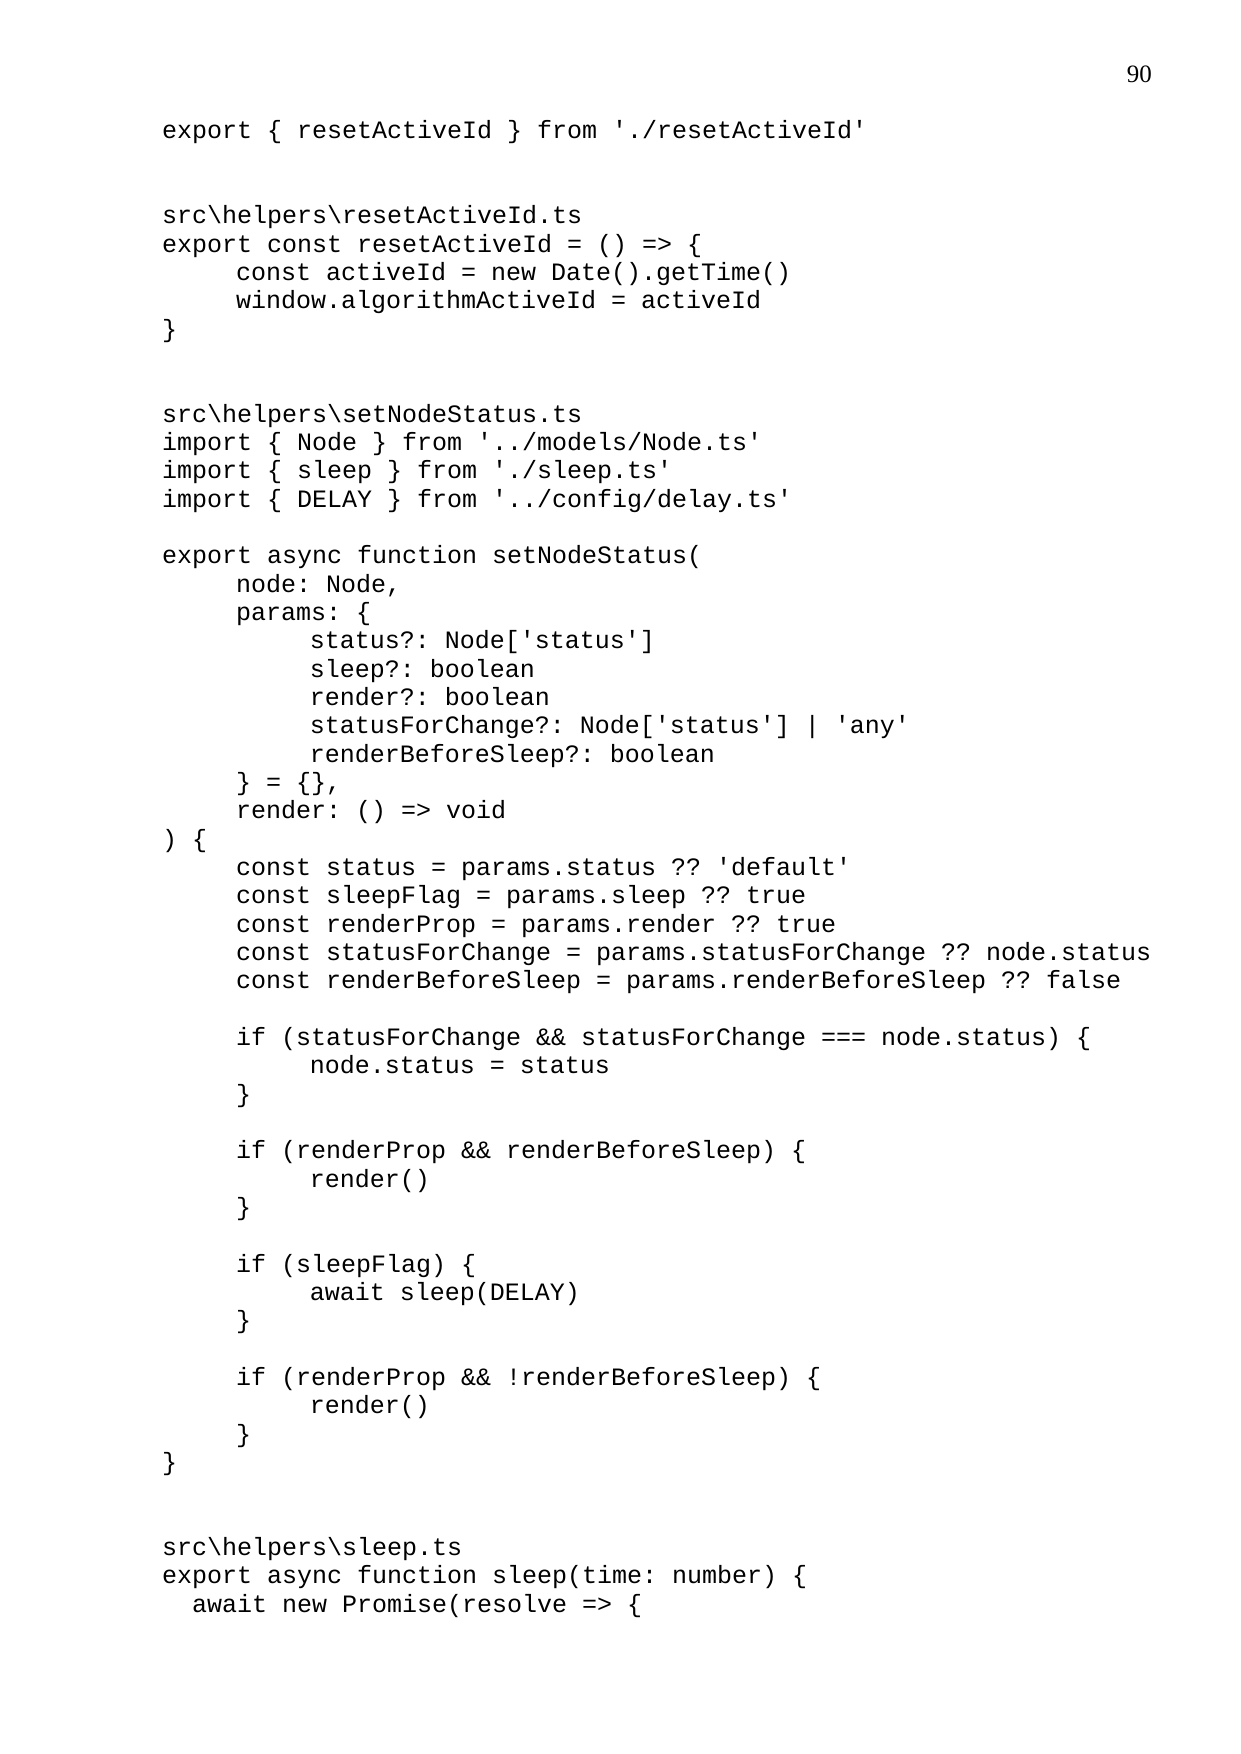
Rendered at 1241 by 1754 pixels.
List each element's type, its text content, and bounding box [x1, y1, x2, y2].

text if (renderProp && !renderBeforeSleep) { [162, 1365, 1152, 1393]
text import { DELAY } from '../config/delay.ts' [162, 486, 1152, 515]
text node: Node, [162, 571, 1152, 600]
text if (sleepFlag) { [162, 1251, 1152, 1280]
text if (renderProp && renderBeforeSleep) { [162, 1138, 1152, 1166]
text window.algorithmActiveId = activeId [162, 288, 1152, 316]
text render() [162, 1166, 1152, 1195]
text const statusForChange = params.statusForChange ?? node.status [162, 940, 1152, 968]
text export { resetActiveId } from './resetActiveId' [162, 118, 1152, 146]
text if (statusForChange && statusForChange === node.status) { [162, 1025, 1152, 1053]
text } [162, 1081, 1152, 1110]
text node.status = status [162, 1053, 1152, 1081]
text export async function sleep(time: number) { [162, 1563, 1152, 1591]
text } [162, 1308, 1152, 1336]
text src\helpers\resetActiveId.ts [162, 203, 1152, 231]
text export async function setNodeStatus( [162, 543, 1152, 571]
text const renderBeforeSleep = params.renderBeforeSleep ?? false [162, 968, 1152, 996]
text } [162, 1450, 1152, 1478]
text } = {}, [162, 770, 1152, 798]
text status?: Node['status'] [162, 628, 1152, 656]
text params: { [162, 600, 1152, 628]
text render() [162, 1393, 1152, 1421]
text ) { [162, 826, 1152, 855]
text render: () => void [162, 798, 1152, 826]
text render?: boolean [162, 685, 1152, 713]
text src\helpers\setNodeStatus.ts [162, 401, 1152, 430]
text renderBeforeSleep?: boolean [162, 741, 1152, 770]
text sleep?: boolean [162, 656, 1152, 685]
text const sleepFlag = params.sleep ?? true [162, 883, 1152, 911]
text import { Node } from '../models/Node.ts' [162, 430, 1152, 458]
text const renderProp = params.render ?? true [162, 911, 1152, 940]
text await new Promise(resolve => { [162, 1591, 1152, 1620]
text } [162, 316, 1152, 345]
text } [162, 1195, 1152, 1223]
text } [162, 1421, 1152, 1450]
text const status = params.status ?? 'default' [162, 855, 1152, 883]
text await sleep(DELAY) [162, 1280, 1152, 1308]
text statusForChange?: Node['status'] | 'any' [162, 713, 1152, 741]
text export const resetActiveId = () => { [162, 231, 1152, 260]
text const activeId = new Date().getTime() [162, 260, 1152, 288]
text src\helpers\sleep.ts [162, 1535, 1152, 1563]
text import { sleep } from './sleep.ts' [162, 458, 1152, 486]
